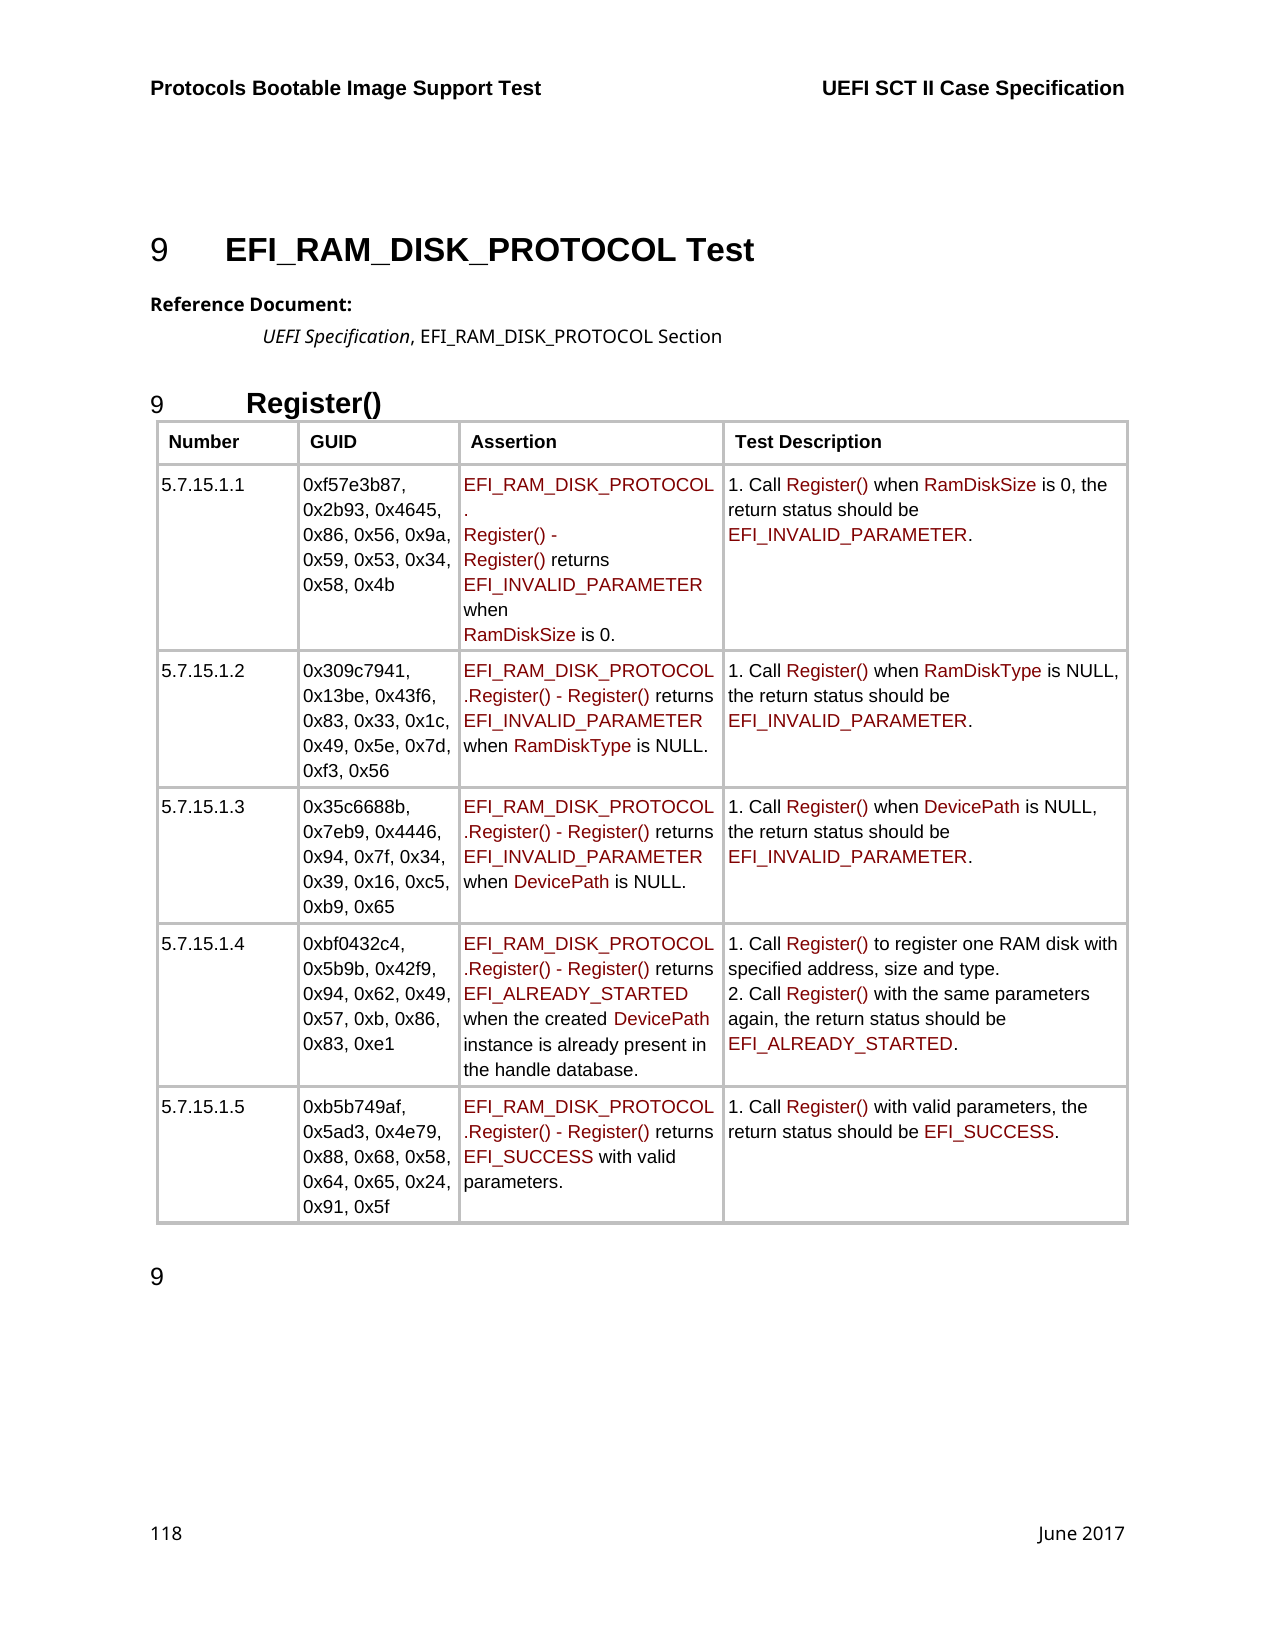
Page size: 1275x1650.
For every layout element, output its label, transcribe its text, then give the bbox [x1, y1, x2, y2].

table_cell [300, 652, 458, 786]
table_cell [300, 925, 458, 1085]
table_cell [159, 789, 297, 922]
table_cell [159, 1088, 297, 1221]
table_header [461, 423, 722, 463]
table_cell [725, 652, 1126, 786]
text UEFI Specification, EFI_RAM_DISK_PROTOCOL Section [262, 323, 1125, 349]
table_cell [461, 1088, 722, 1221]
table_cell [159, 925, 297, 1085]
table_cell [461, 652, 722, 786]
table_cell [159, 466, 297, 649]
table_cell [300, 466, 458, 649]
subtitle EFI_RAM_DISK_PROTOCOL Test [150, 229, 1125, 269]
subtitle Register() [150, 386, 1125, 420]
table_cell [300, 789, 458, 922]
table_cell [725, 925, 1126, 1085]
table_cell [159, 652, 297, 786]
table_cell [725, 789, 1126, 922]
text Reference Document: [150, 292, 1125, 317]
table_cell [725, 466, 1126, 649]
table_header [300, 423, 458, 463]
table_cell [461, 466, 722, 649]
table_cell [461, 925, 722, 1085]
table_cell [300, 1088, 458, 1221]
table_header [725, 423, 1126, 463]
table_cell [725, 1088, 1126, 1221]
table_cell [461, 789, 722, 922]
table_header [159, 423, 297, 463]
